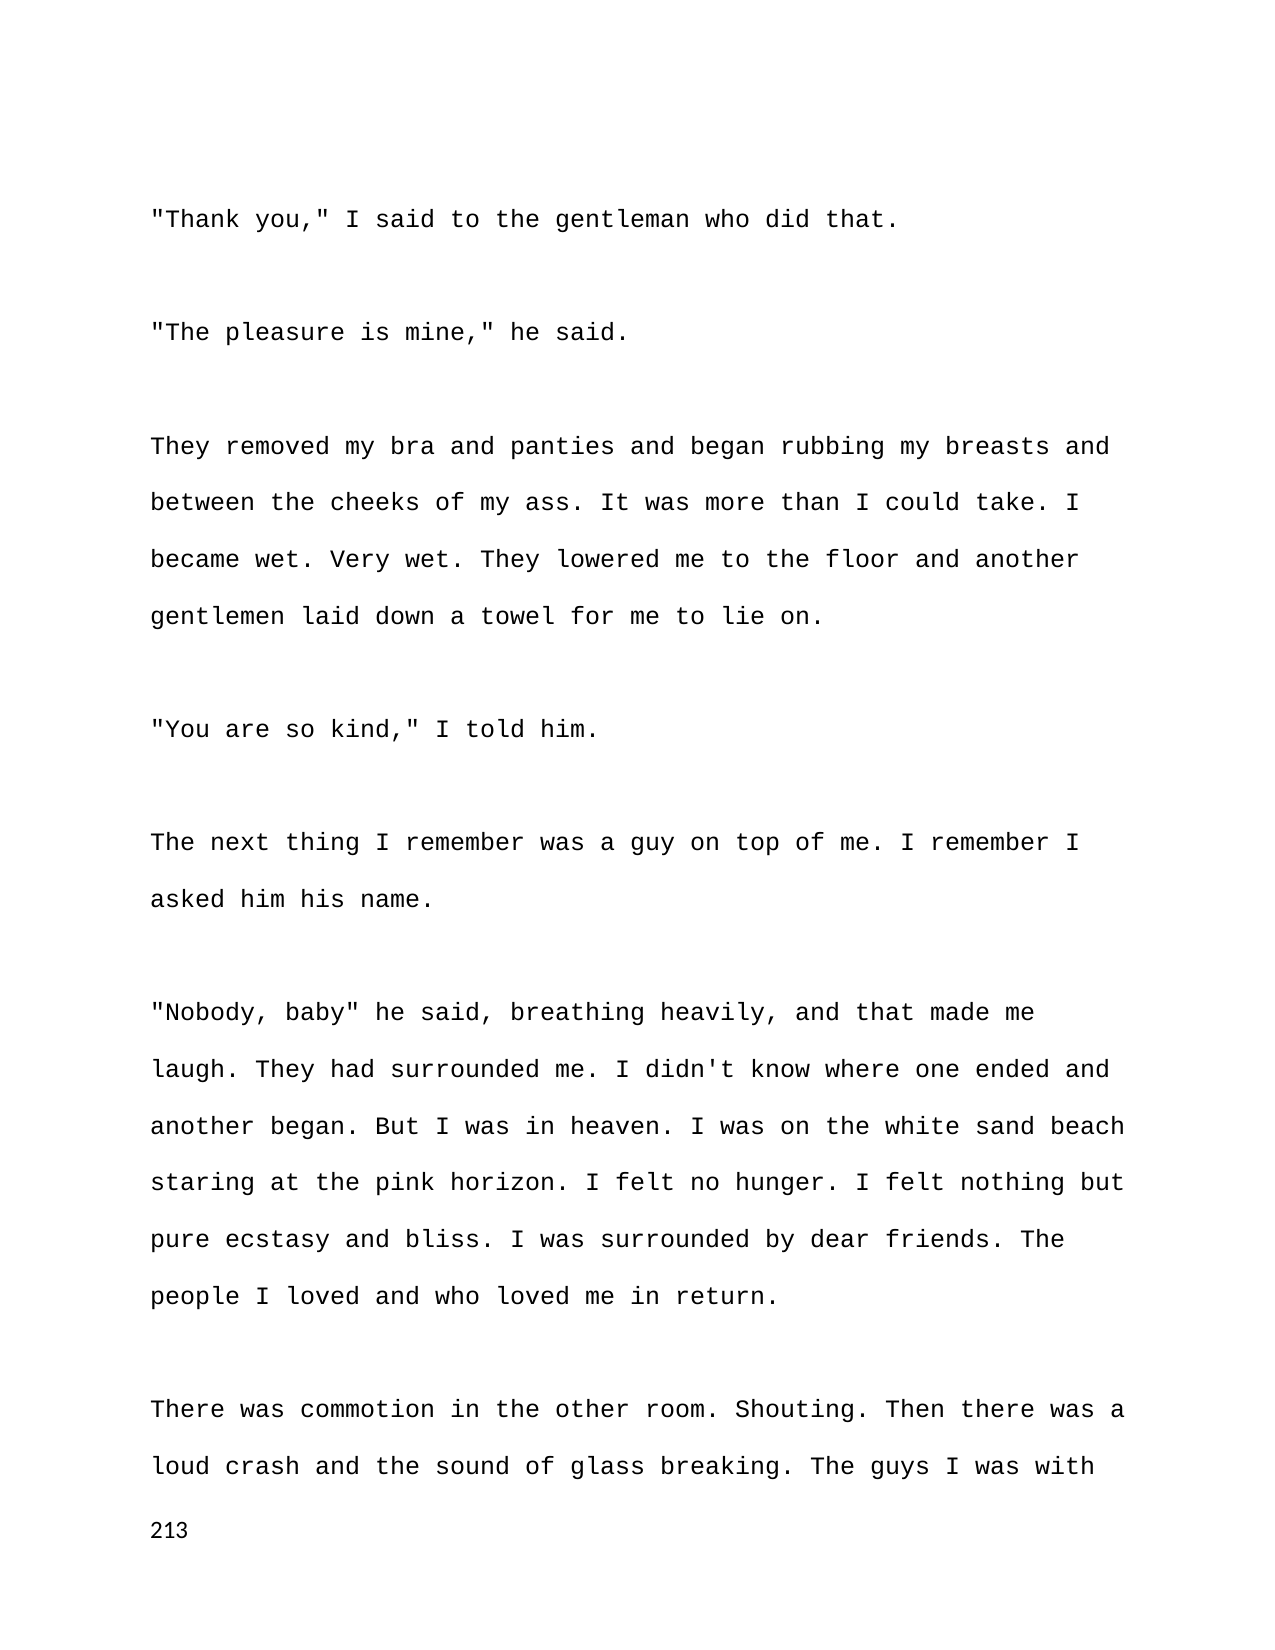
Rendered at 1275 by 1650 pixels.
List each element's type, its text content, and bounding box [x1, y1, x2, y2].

text "Thank you," I said to the gentleman who did that. [150, 207, 1125, 235]
text The next thing I remember was a guy on top of me. I remember I asked him his name. [150, 830, 1125, 915]
text "Nobody, baby" he said, breathing heavily, and that made me laugh. They had surrounded me. I didn't know where one ended and another began. But I was in heaven. I was on the white sand beach staring at the pink horizon. I felt no hunger. I felt nothing but pure ecstasy and bliss. I was surrounded by dear friends. The people I loved and who loved me in return. [150, 1000, 1125, 1312]
text "The pleasure is mine," he said. [150, 320, 1125, 348]
text "You are so kind," I told him. [150, 717, 1125, 745]
text They removed my bra and panties and began rubbing my breasts and between the cheeks of my ass. It was more than I could take. I became wet. Very wet. They lowered me to the floor and another gentlemen laid down a towel for me to lie on. [150, 433, 1125, 632]
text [150, 1397, 1125, 1482]
